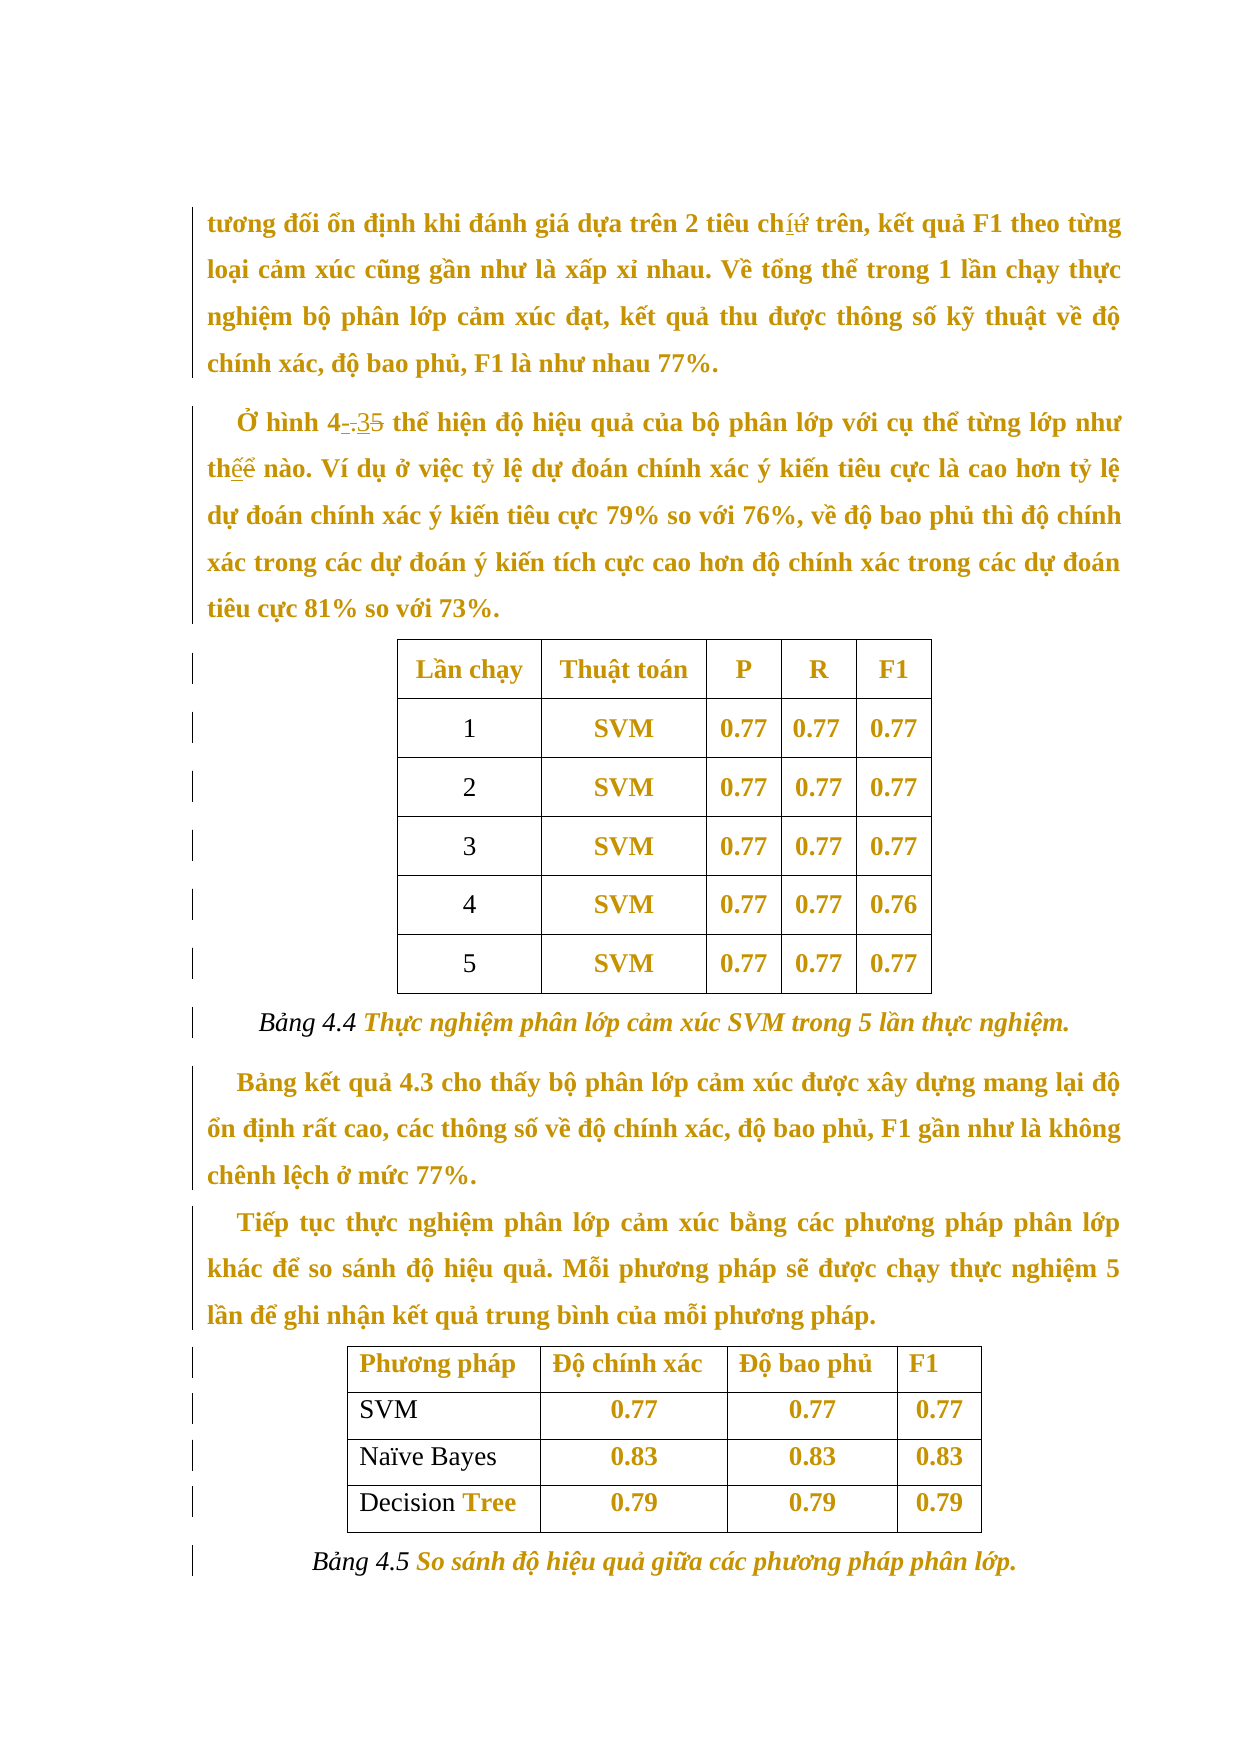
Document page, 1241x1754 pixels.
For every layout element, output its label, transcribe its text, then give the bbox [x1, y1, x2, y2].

table_cell 0.83 [728, 1440, 897, 1485]
table_cell 0.77 [707, 699, 781, 757]
table_cell 0.79 [728, 1486, 897, 1532]
table_header Lần chạy [398, 640, 541, 698]
table_cell 0.77 [541, 1393, 727, 1439]
text Bảng kết quả 4.3 cho thấy bộ phân lớp cảm xúc được xây dựng mang lại độ ổn định rất cao, các thông số về độ chính xác, độ bao phủ, F1 gần như là không chênh lệch ở mức 77%. [207, 1066, 1122, 1190]
text Tiếp tục thực nghiệm phân lớp cảm xúc bằng các phương pháp phân lớp khác để so sánh độ hiệu quả. Mỗi phương pháp sẽ được chạy thực nghiệm 5 lần để ghi nhận kết quả trung bình của mỗi phương pháp. [207, 1206, 1122, 1330]
table_cell 0.77 [782, 935, 856, 993]
table_cell 1 [398, 699, 541, 757]
table_header F1 [898, 1347, 981, 1392]
table_cell 0.77 [857, 758, 931, 816]
table_header Độ bao phủ [728, 1347, 897, 1392]
table_cell SVM [542, 876, 706, 934]
text Ở hình 4 thể hiện độ hiệu quả của bộ phân lớp với cụ thể từng lớp như th nào. Ví dụ ở việc tỷ lệ dự đoán chính xác ý kiến tiêu cực là cao hơn tỷ lệ dự đoán chính xác ý kiến tiêu cực 79% so với 76%, về độ bao phủ thì độ chính xác trong các dự đoán ý kiến tích cực cao hơn độ chính xác trong các dự đoán tiêu cực 81% so với 73%. [207, 406, 1122, 624]
table_cell SVM [542, 817, 706, 875]
table_cell 0.79 [898, 1486, 981, 1532]
table_cell SVM [542, 699, 706, 757]
table_cell 0.77 [857, 817, 931, 875]
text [207, 207, 1122, 378]
table_cell 0.77 [857, 699, 931, 757]
table_cell 4 [398, 876, 541, 934]
table_cell 2 [398, 758, 541, 816]
table_cell 0.77 [782, 876, 856, 934]
table_cell SVM [348, 1393, 540, 1439]
table_cell 3 [398, 817, 541, 875]
table_cell Naïve Bayes [348, 1440, 540, 1485]
table_cell 0.83 [541, 1440, 727, 1485]
table_cell 0.77 [707, 935, 781, 993]
table_header Phương pháp [348, 1347, 540, 1392]
table_cell 0.76 [857, 876, 931, 934]
table_header Độ chính xác [541, 1347, 727, 1392]
table_header Thuật toán [542, 640, 706, 698]
table_cell 0.77 [707, 817, 781, 875]
table_cell 0.77 [898, 1393, 981, 1439]
table_cell 0.77 [782, 699, 856, 757]
table_cell SVM [542, 935, 706, 993]
table_cell 0.77 [728, 1393, 897, 1439]
table_cell 0.77 [782, 758, 856, 816]
table_cell 0.77 [707, 758, 781, 816]
table_cell SVM [542, 758, 706, 816]
table_cell 0.77 [782, 817, 856, 875]
table_header R [782, 640, 856, 698]
table_cell 0.83 [898, 1440, 981, 1485]
table_cell 5 [398, 935, 541, 993]
table_header F1 [857, 640, 931, 698]
table_cell Decision Tree [348, 1486, 540, 1532]
table_cell 0.79 [541, 1486, 727, 1532]
table_cell 0.77 [707, 876, 781, 934]
table_header P [707, 640, 781, 698]
table_cell 0.77 [857, 935, 931, 993]
